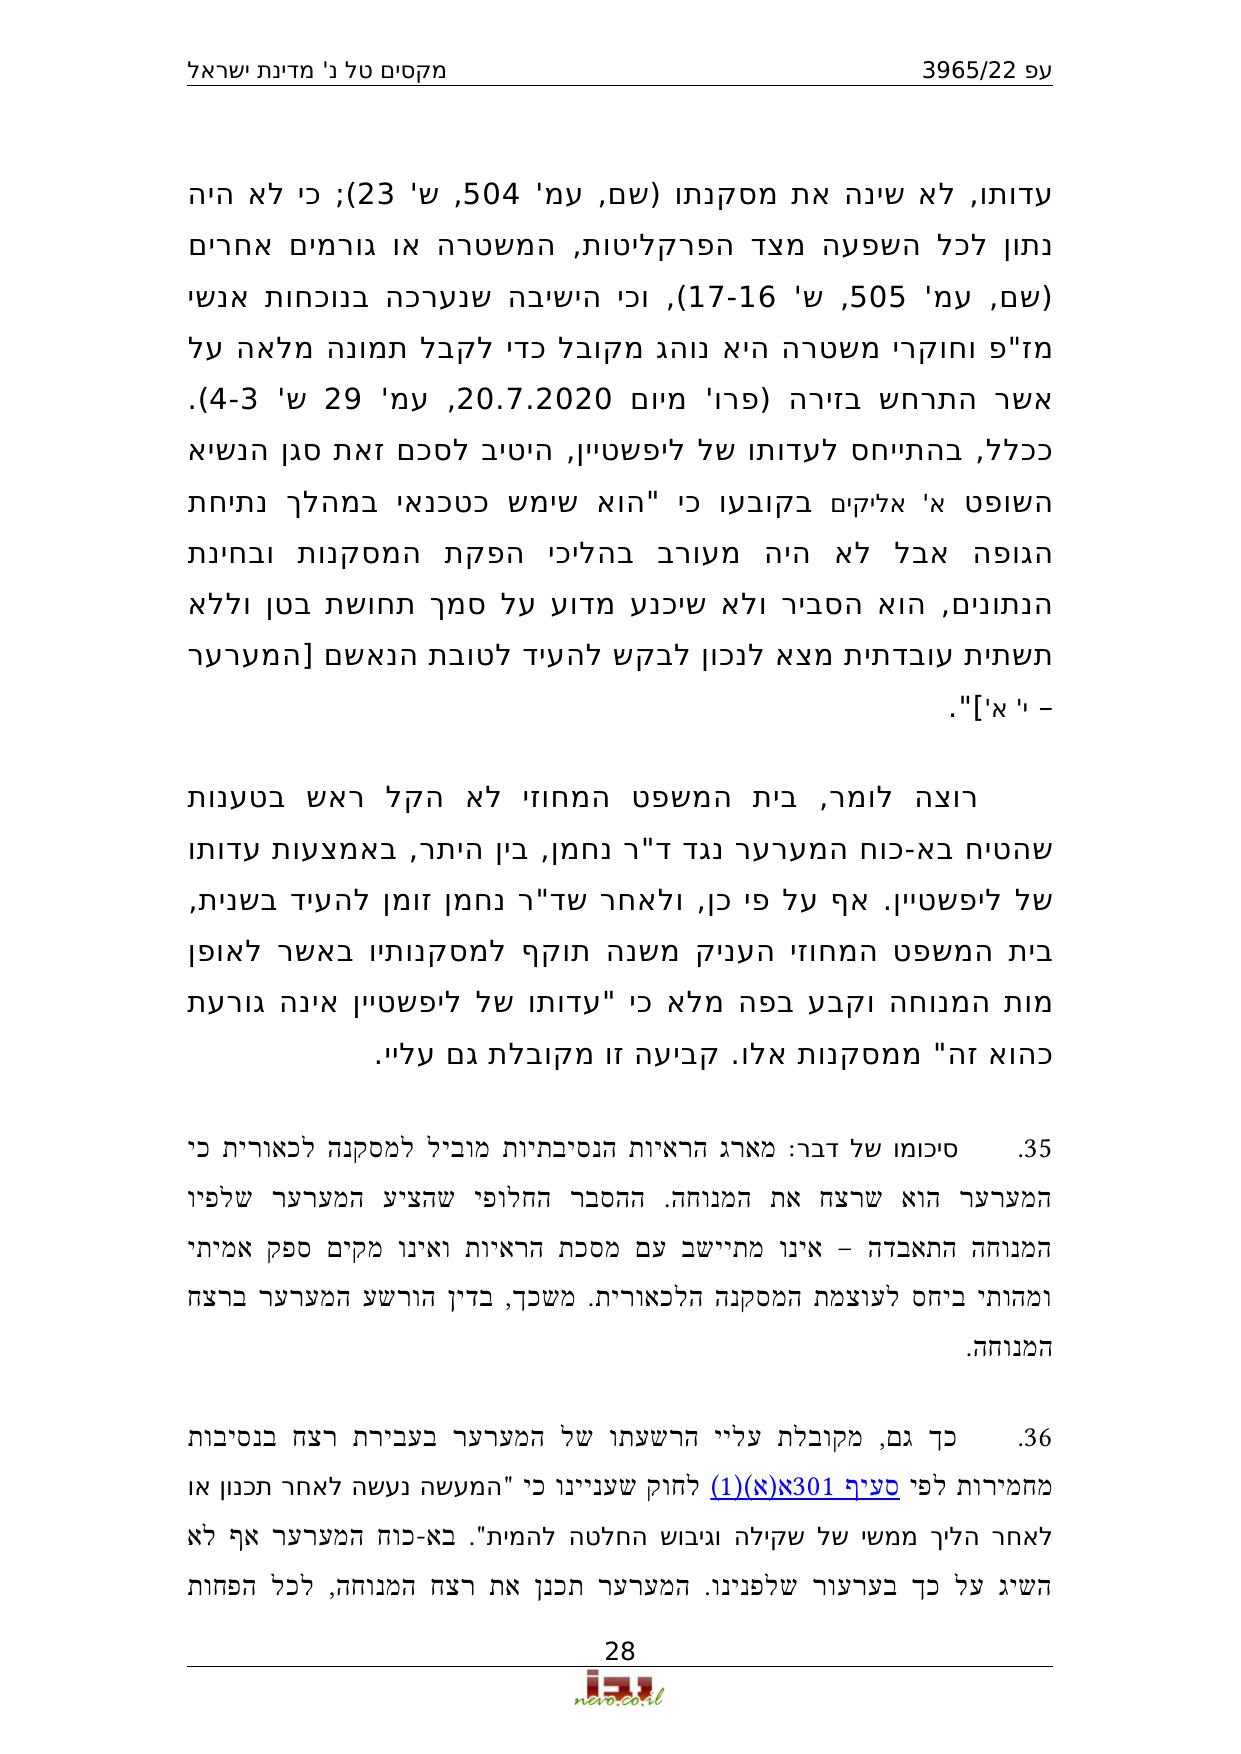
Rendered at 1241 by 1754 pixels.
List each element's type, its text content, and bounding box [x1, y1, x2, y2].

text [187, 177, 1053, 724]
list סיכומו של דבר: מארג הראיות הנסיבתיות מוביל למסקנה לכאורית כי המערער הוא שרצח את המנוחה. ההסבר החלופי שהציע המערער שלפיו המנוחה התאבדה – אינו מתיישב עם מסכת הראיות ואינו מקים ספק אמיתי ומהותי ביחס לעוצמת המסקנה הלכאורית. משכך, בדין הורשע המערער ברצח המנוחה. [187, 1131, 1053, 1364]
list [187, 1420, 1053, 1602]
picture [574, 1669, 666, 1707]
text רוצה לומר, בית המשפט המחוזי לא הקל ראש בטענות שהטיח בא-כוח המערער נגד ד"ר נחמן, בין היתר, באמצעות עדותו של ליפשטיין. אף על פי כן, ולאחר שד"ר נחמן זומן להעיד בשנית, בית המשפט המחוזי העניק משנה תוקף למסקנותיו באשר לאופן מות המנוחה וקבע בפה מלא כי "עדותו של ליפשטיין אינה גורעת כהוא זה" ממסקנות אלו. קביעה זו מקובלת גם עליי. [187, 781, 1053, 1071]
